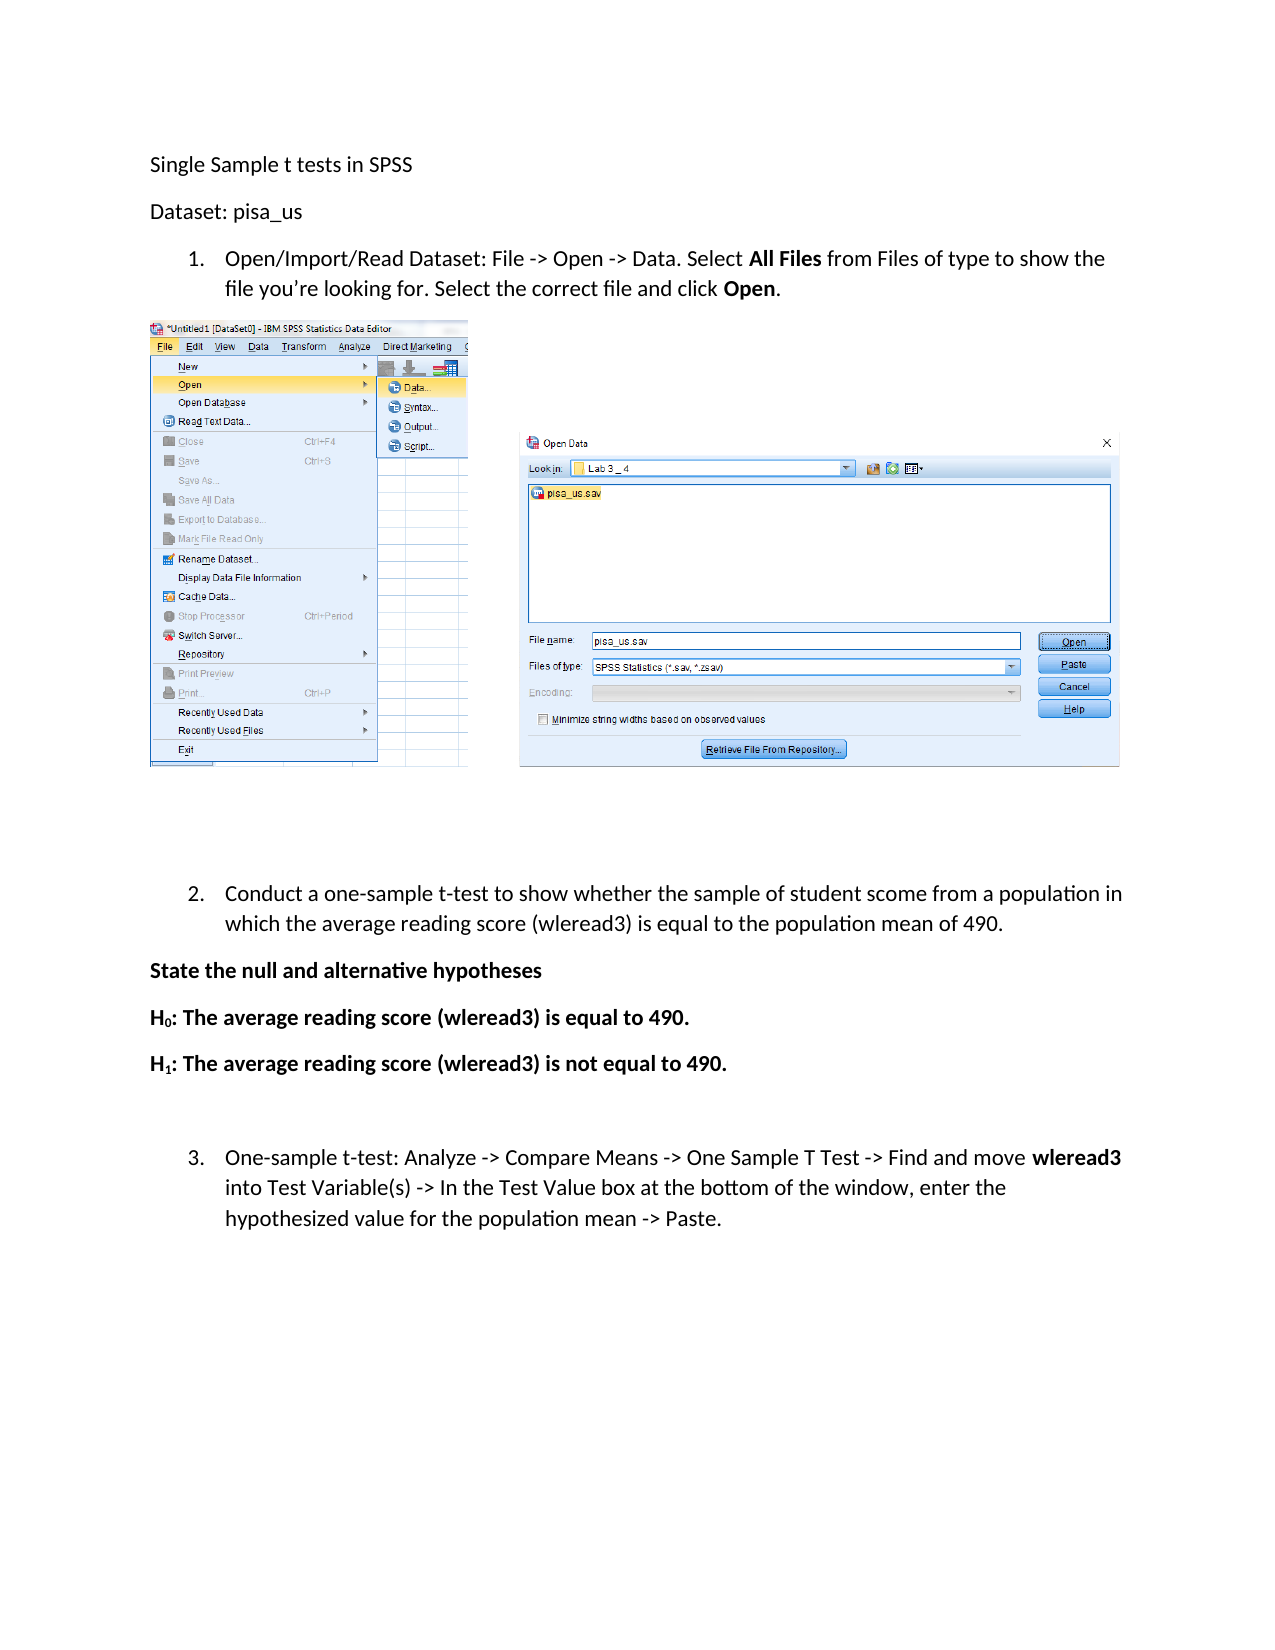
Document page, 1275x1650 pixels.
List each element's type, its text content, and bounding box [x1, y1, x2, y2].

text State the null and alternative hypotheses [150, 956, 1125, 984]
text Dataset: pisa_us [150, 197, 1125, 225]
text H0: The average reading score (wleread3) is equal to 490. [150, 1003, 1125, 1031]
list Open/Import/Read Dataset: File -> Open -> Data. Select All Files from Files of type to show the file you’re looking for. Select the correct file and click Open. [187, 244, 1125, 302]
picture [150, 320, 468, 767]
text Single Sample t tests in SPSS [150, 150, 1125, 178]
list Conduct a one-sample t-test to show whether the sample of student scome from a population in which the average reading score (wleread3) is equal to the population mean of 490. [187, 879, 1125, 937]
list One-sample t-test: Analyze -> Compare Means -> One Sample T Test -> Find and move wleread3 into Test Variable(s) -> In the Test Value box at the bottom of the window, enter the hypothesized value for the population mean -> Paste. [187, 1143, 1125, 1232]
picture [519, 432, 1120, 767]
text H1: The average reading score (wleread3) is not equal to 490. [150, 1049, 1125, 1078]
